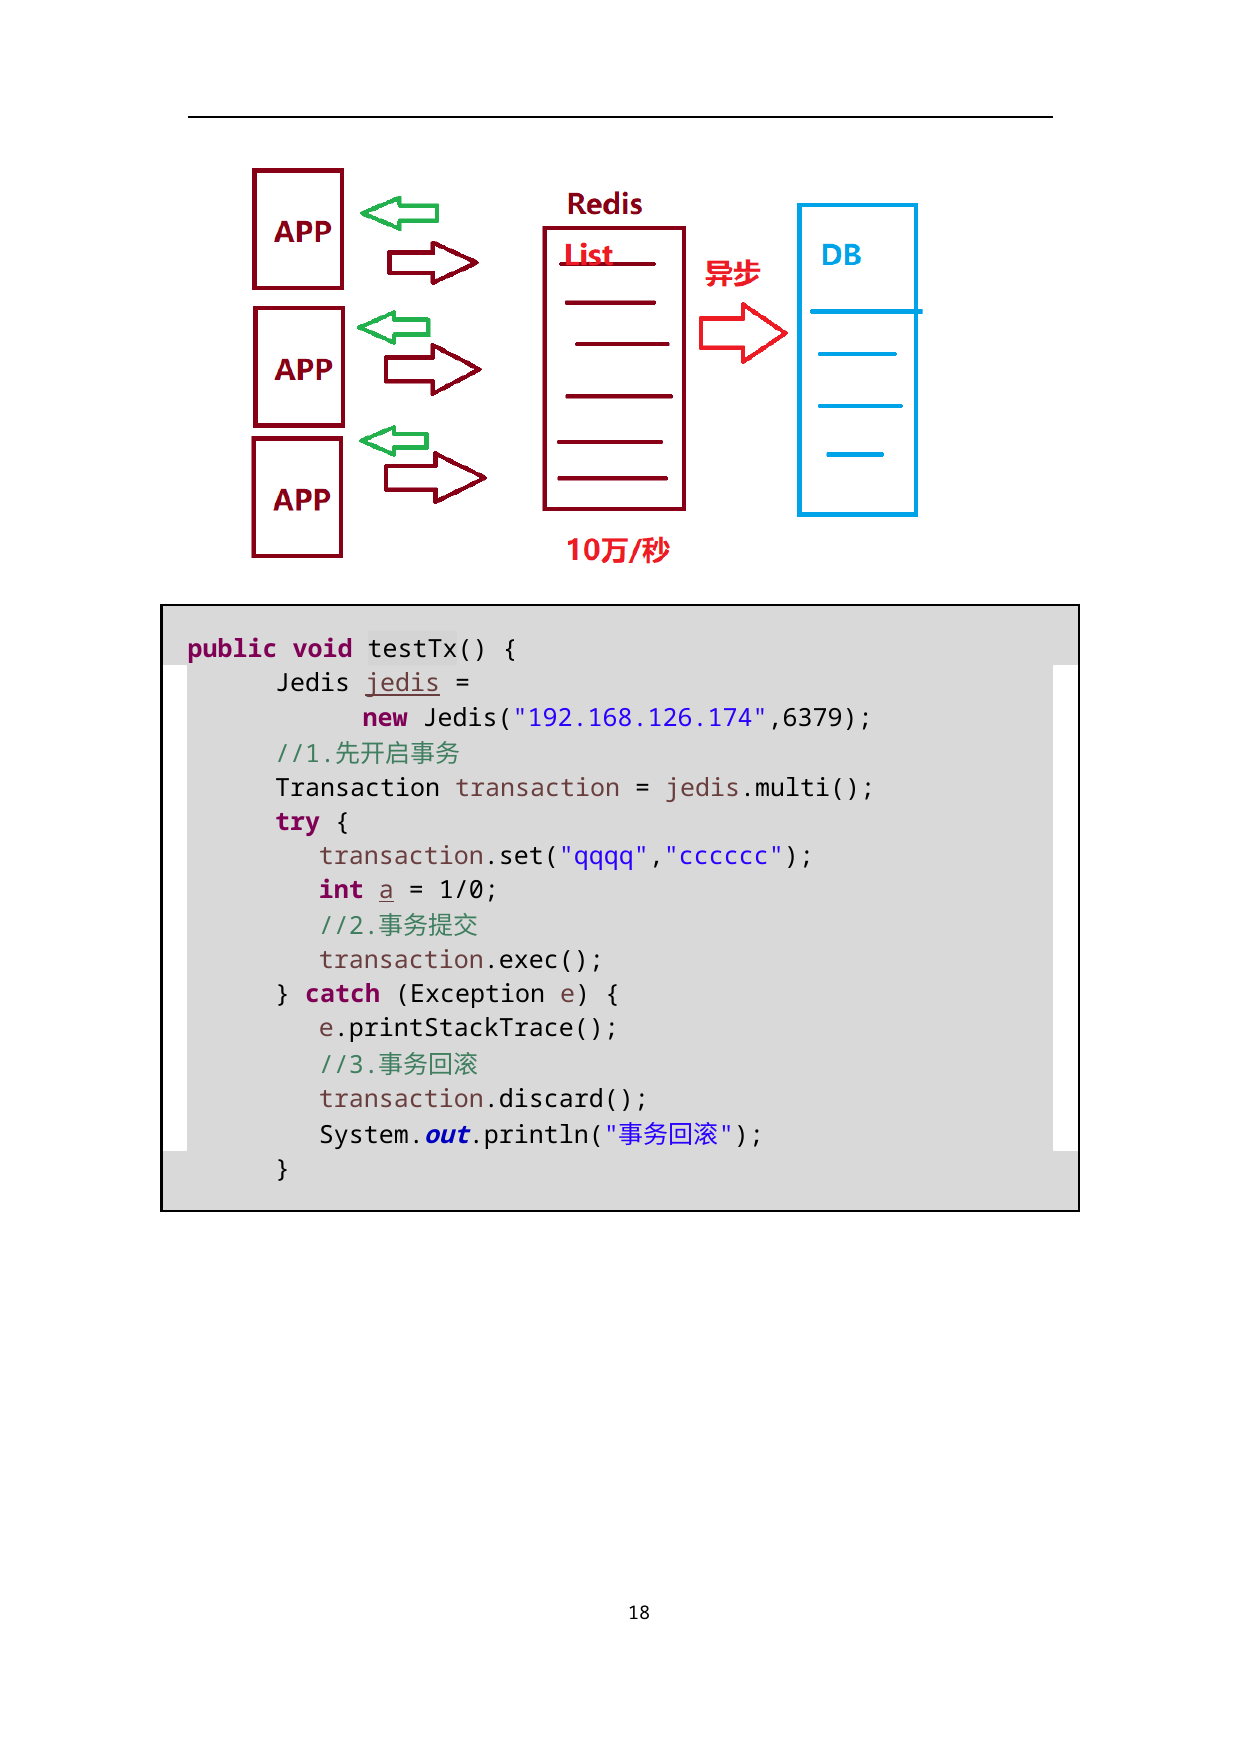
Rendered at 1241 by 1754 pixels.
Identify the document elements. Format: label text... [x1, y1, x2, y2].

text e.printStackTrace(); [187, 1010, 1053, 1044]
text new Jedis("192.168.126.174",6379); [187, 699, 1053, 733]
text //3.事务回滚 [187, 1044, 1053, 1080]
picture [803, 208, 913, 511]
text Transaction transaction = jedis.multi(); [187, 769, 1053, 803]
text public void testTx() { [163, 606, 1078, 665]
text transaction.exec(); [187, 942, 1053, 976]
text Jedis jedis = [187, 665, 1053, 699]
text transaction.set("qqqq","cccccc"); [187, 838, 1053, 872]
text //2.事务提交 [187, 906, 1053, 942]
text int a = 1/0; [187, 872, 1053, 906]
text //1.先开启事务 [187, 733, 1053, 769]
text } catch (Exception e) { [187, 976, 1053, 1010]
text try { [187, 803, 1053, 838]
picture [237, 159, 923, 570]
text } [163, 1124, 1078, 1210]
text transaction.discard(); [187, 1080, 1053, 1114]
